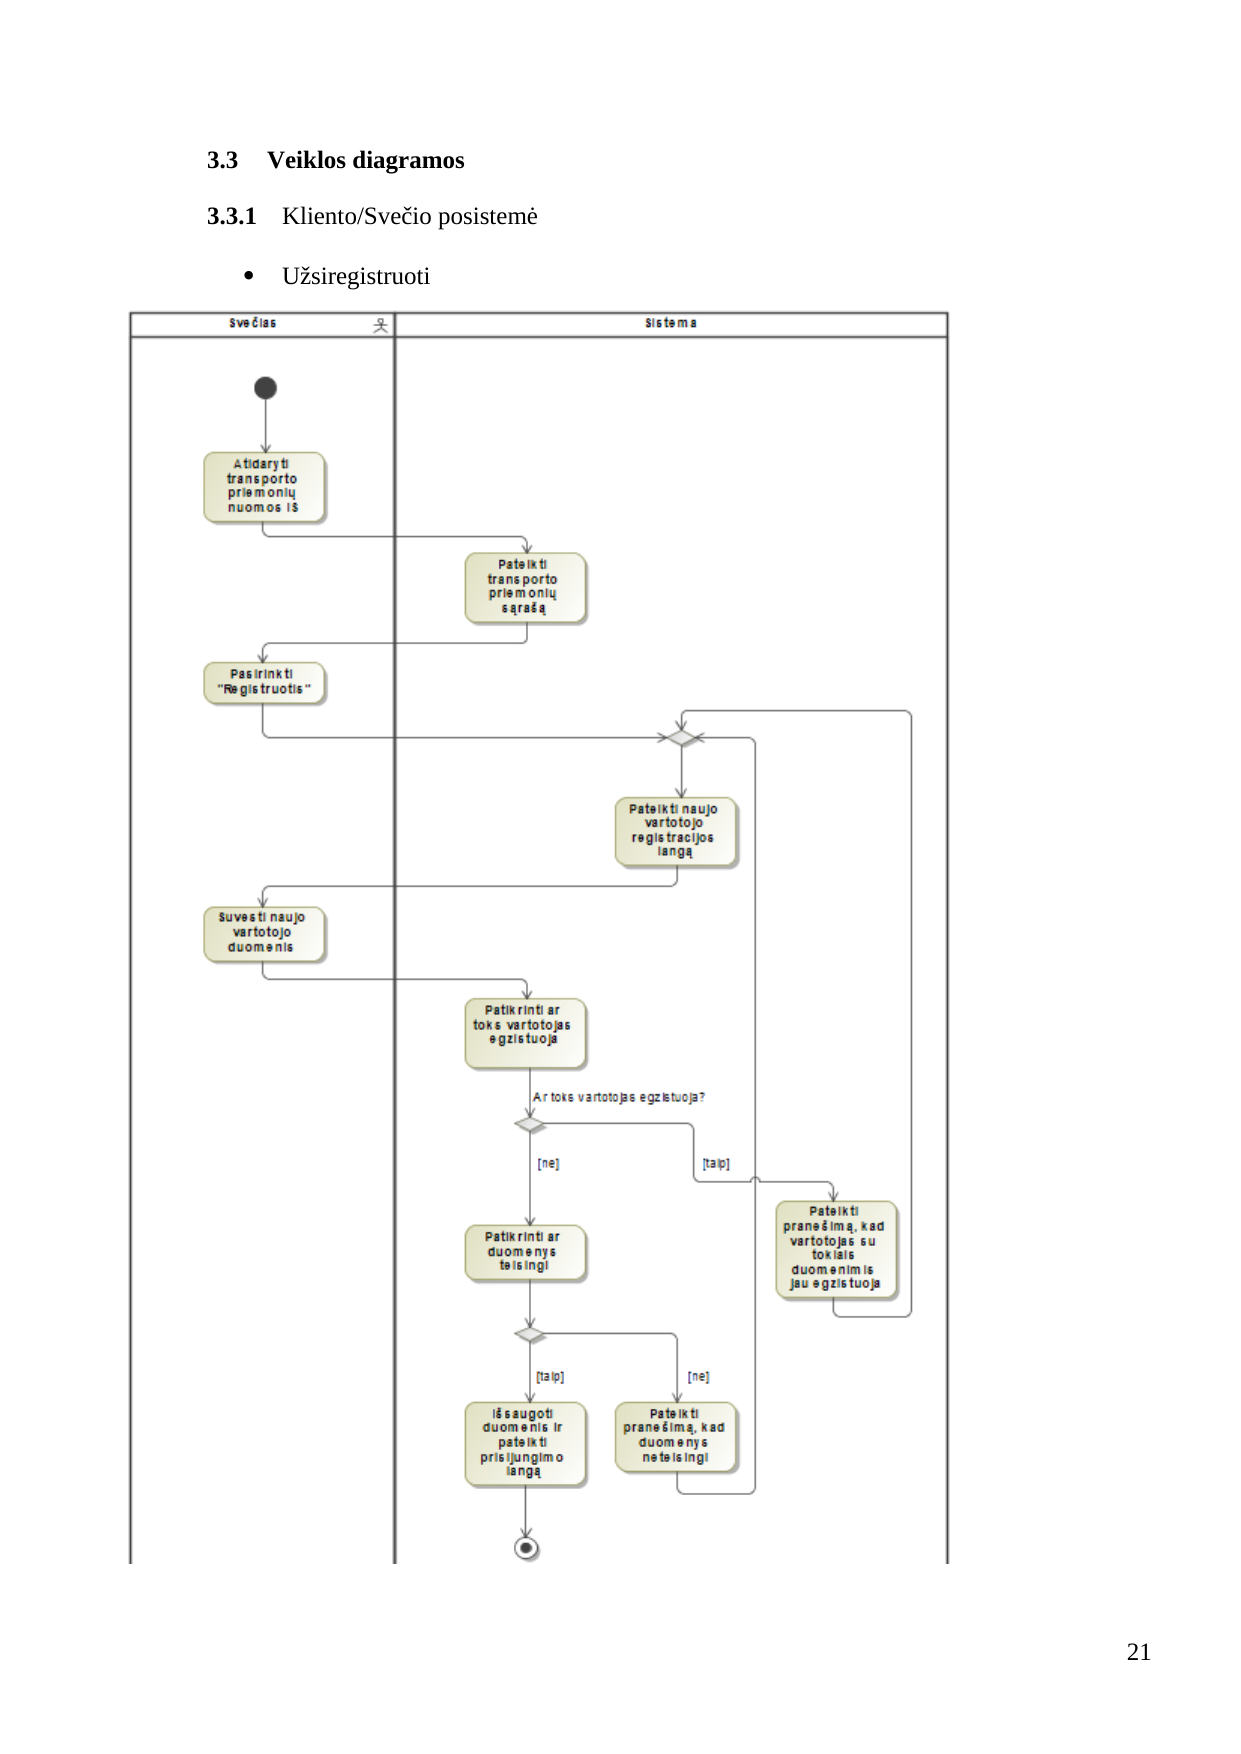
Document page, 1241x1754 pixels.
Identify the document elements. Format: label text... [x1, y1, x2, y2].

picture [127, 309, 955, 1566]
list Užsiregistruoti [244, 261, 1152, 290]
subtitle Veiklos diagramos [207, 145, 1152, 174]
subtitle Kliento/Svečio posistemė [207, 201, 1152, 230]
